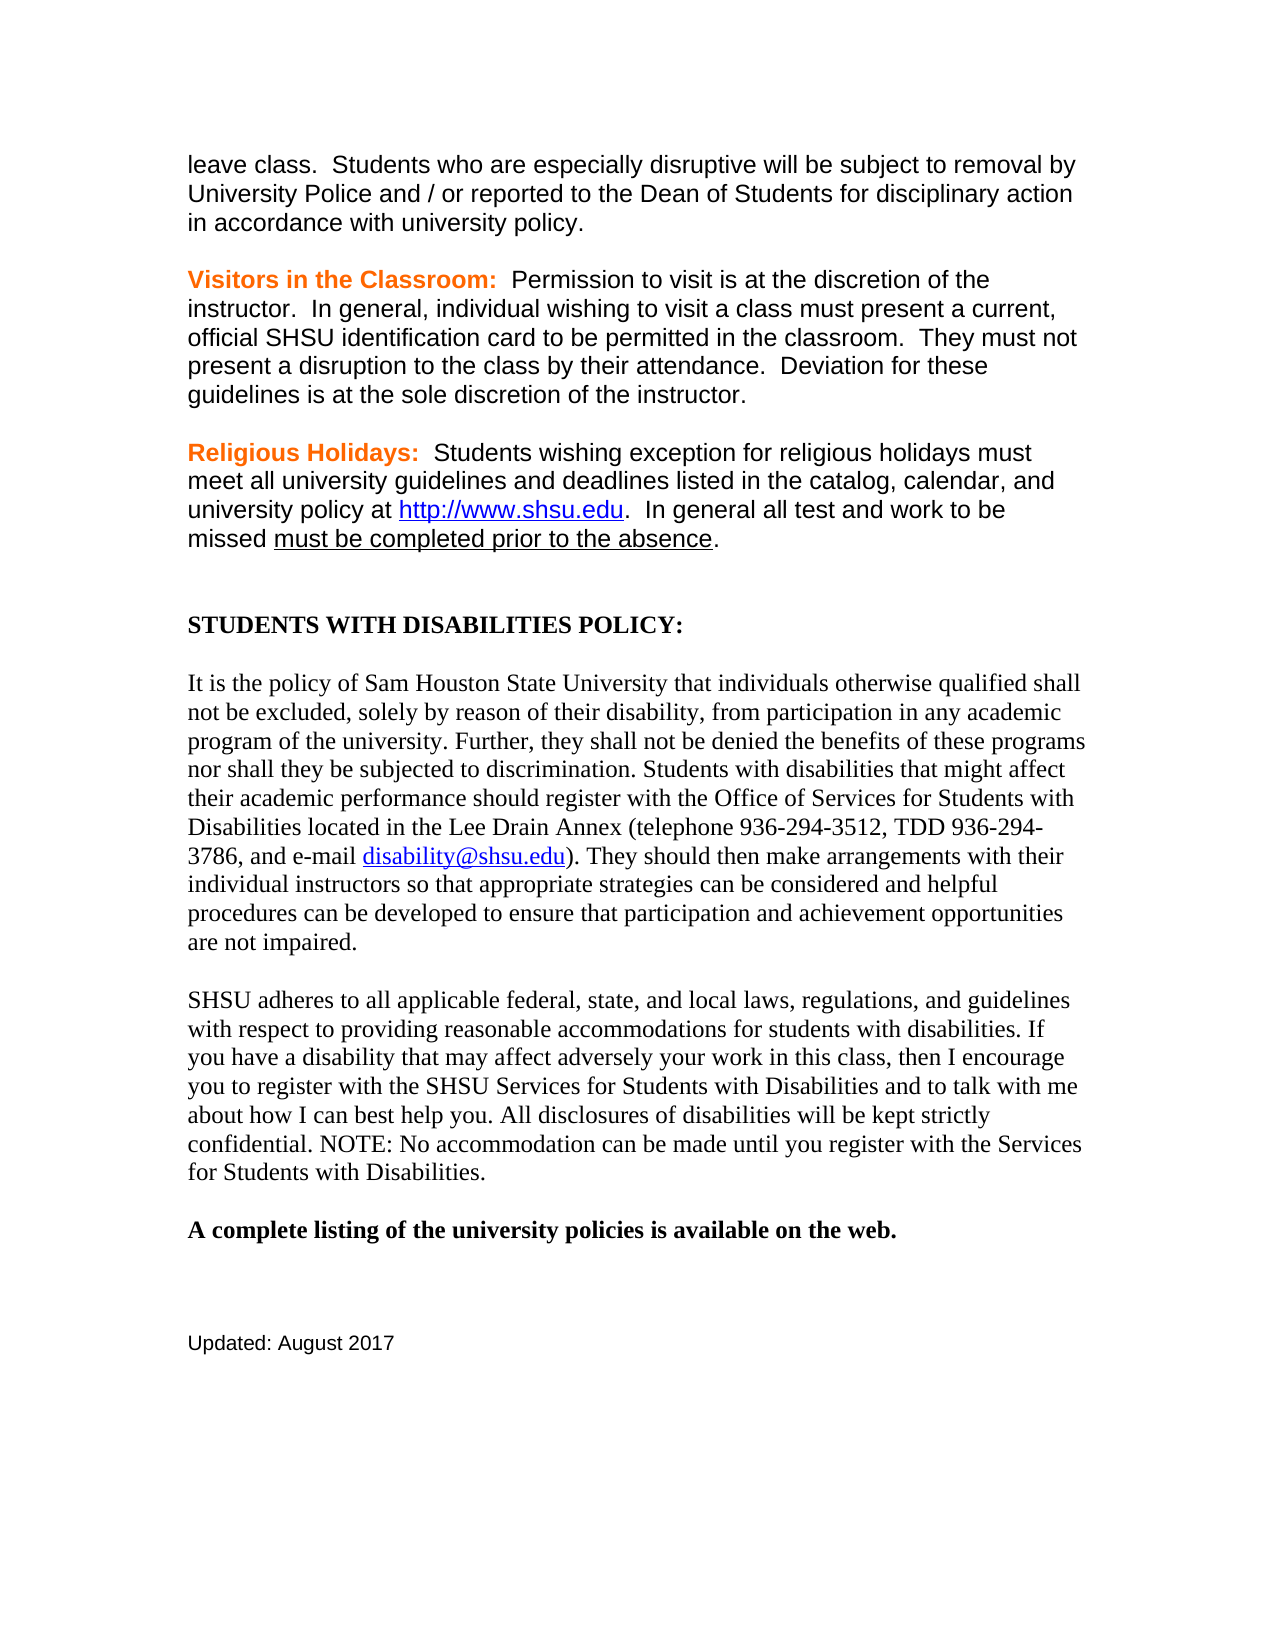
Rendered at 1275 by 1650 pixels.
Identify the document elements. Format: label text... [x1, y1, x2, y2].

text It is the policy of Sam Houston State University that individuals otherwise qualified shall not be excluded, solely by reason of their disability, from participation in any academic program of the university. Further, they shall not be denied the benefits of these programs nor shall they be subjected to discrimination. Students with disabilities that might affect their academic performance should register with the Office of Services for Students with Disabilities located in the Lee Drain Annex (telephone 936-294-3512, TDD 936-294-3786, and e-mail disability@shsu.edu). They should then make arrangements with their individual instructors so that appropriate strategies can be considered and helpful procedures can be developed to ensure that participation and achievement opportunities are not impaired. [187, 668, 1087, 956]
text STUDENTS WITH DISABILITIES POLICY: [187, 610, 1087, 639]
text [187, 150, 1087, 236]
text Visitors in the Classroom: Permission to visit is at the discretion of the instructor. In general, individual wishing to visit a class must present a current, official SHSU identification card to be permitted in the classroom. They must not present a disruption to the class by their attendance. Deviation for these guidelines is at the sole discretion of the instructor. [187, 265, 1087, 409]
text SHSU adheres to all applicable federal, state, and local laws, regulations, and guidelines with respect to providing reasonable accommodations for students with disabilities. If you have a disability that may affect adversely your work in this class, then I encourage you to register with the SHSU Services for Students with Disabilities and to talk with me about how I can best help you. All disclosures of disabilities will be kept strictly confidential. NOTE: No accommodation can be made until you register with the Services for Students with Disabilities. [187, 985, 1087, 1186]
text Updated: August 2017 [187, 1331, 1087, 1355]
text A complete listing of the university policies is available on the web. [187, 1215, 1087, 1244]
text Religious Holidays: Students wishing exception for religious holidays must meet all university guidelines and deadlines listed in the catalog, calendar, and university policy at http://www.shsu.edu. In general all test and work to be missed must be completed prior to the absence. [187, 437, 1087, 552]
